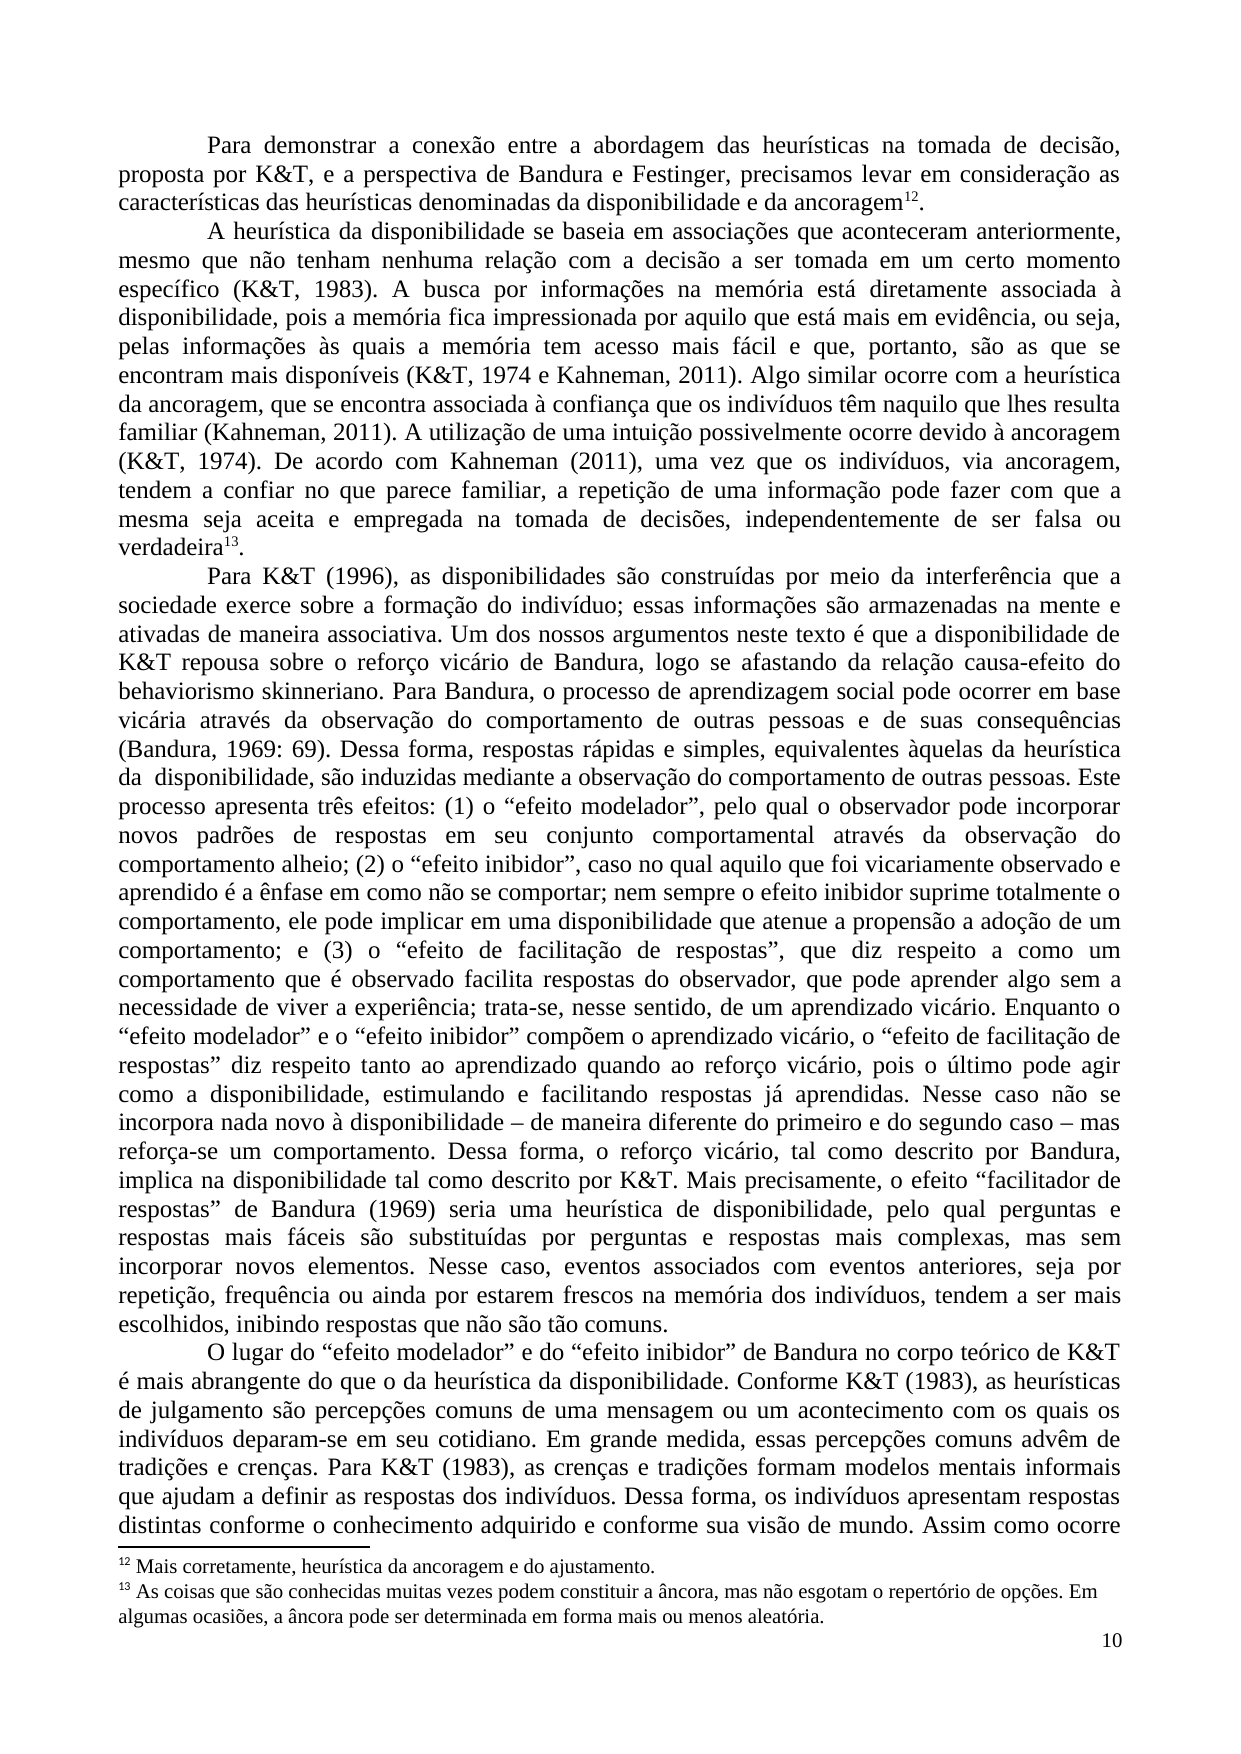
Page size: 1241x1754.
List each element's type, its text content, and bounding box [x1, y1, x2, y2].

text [118, 1337, 1122, 1539]
text Para K&T (1996), as disponibilidades são construídas por meio da interferência que a sociedade exerce sobre a formação do indivíduo; essas informações são armazenadas na mente e ativadas de maneira associativa. Um dos nossos argumentos neste texto é que a disponibilidade de K&T repousa sobre o reforço vicário de Bandura, logo se afastando da relação causa-efeito do behaviorismo skinneriano. Para Bandura, o processo de aprendizagem social pode ocorrer em base vicária através da observação do comportamento de outras pessoas e de suas consequências (Bandura, 1969: 69). Dessa forma, respostas rápidas e simples, equivalentes àquelas da heurística da disponibilidade, são induzidas mediante a observação do comportamento de outras pessoas. Este processo apresenta três efeitos: (1) o “efeito modelador”, pelo qual o observador pode incorporar novos padrões de respostas em seu conjunto comportamental através da observação do comportamento alheio; (2) o “efeito inibidor”, caso no qual aquilo que foi vicariamente observado e aprendido é a ênfase em como não se comportar; nem sempre o efeito inibidor suprime totalmente o comportamento, ele pode implicar em uma disponibilidade que atenue a propensão a adoção de um comportamento; e (3) o “efeito de facilitação de respostas”, que diz respeito a como um comportamento que é observado facilita respostas do observador, que pode aprender algo sem a necessidade de viver a experiência; trata-se, nesse sentido, de um aprendizado vicário. Enquanto o “efeito modelador” e o “efeito inibidor” compõem o aprendizado vicário, o “efeito de facilitação de respostas” diz respeito tanto ao aprendizado quando ao reforço vicário, pois o último pode agir como a disponibilidade, estimulando e facilitando respostas já aprendidas. Nesse caso não se incorpora nada novo à disponibilidade – de maneira diferente do primeiro e do segundo caso – mas reforça-se um comportamento. Dessa forma, o reforço vicário, tal como descrito por Bandura, implica na disponibilidade tal como descrito por K&T. Mais precisamente, o efeito “facilitador de respostas” de Bandura (1969) seria uma heurística de disponibilidade, pelo qual perguntas e respostas mais fáceis são substituídas por perguntas e respostas mais complexas, mas sem incorporar novos elementos. Nesse caso, eventos associados com eventos anteriores, seja por repetição, frequência ou ainda por estarem frescos na memória dos indivíduos, tendem a ser mais escolhidos, inibindo respostas que não são tão comuns. [118, 561, 1122, 1337]
text Para demonstrar a conexão entre a abordagem das heurísticas na tomada de decisão, proposta por K&T, e a perspectiva de Bandura e Festinger, precisamos levar em consideração as características das heurísticas denominadas da disponibilidade e da ancoragem. [118, 130, 1122, 216]
text A heurística da disponibilidade se baseia em associações que aconteceram anteriormente, mesmo que não tenham nenhuma relação com a decisão a ser tomada em um certo momento específico (K&T, 1983). A busca por informações na memória está diretamente associada à disponibilidade, pois a memória fica impressionada por aquilo que está mais em evidência, ou seja, pelas informações às quais a memória tem acesso mais fácil e que, portanto, são as que se encontram mais disponíveis (K&T, 1974 e Kahneman, 2011). Algo similar ocorre com a heurística da ancoragem, que se encontra associada à confiança que os indivíduos têm naquilo que lhes resulta familiar (Kahneman, 2011). A utilização de uma intuição possivelmente ocorre devido à ancoragem (K&T, 1974). De acordo com Kahneman (2011), uma vez que os indivíduos, via ancoragem, tendem a confiar no que parece familiar, a repetição de uma informação pode fazer com que a mesma seja aceita e empregada na tomada de decisões, independentemente de ser falsa ou verdadeira. [118, 216, 1122, 561]
